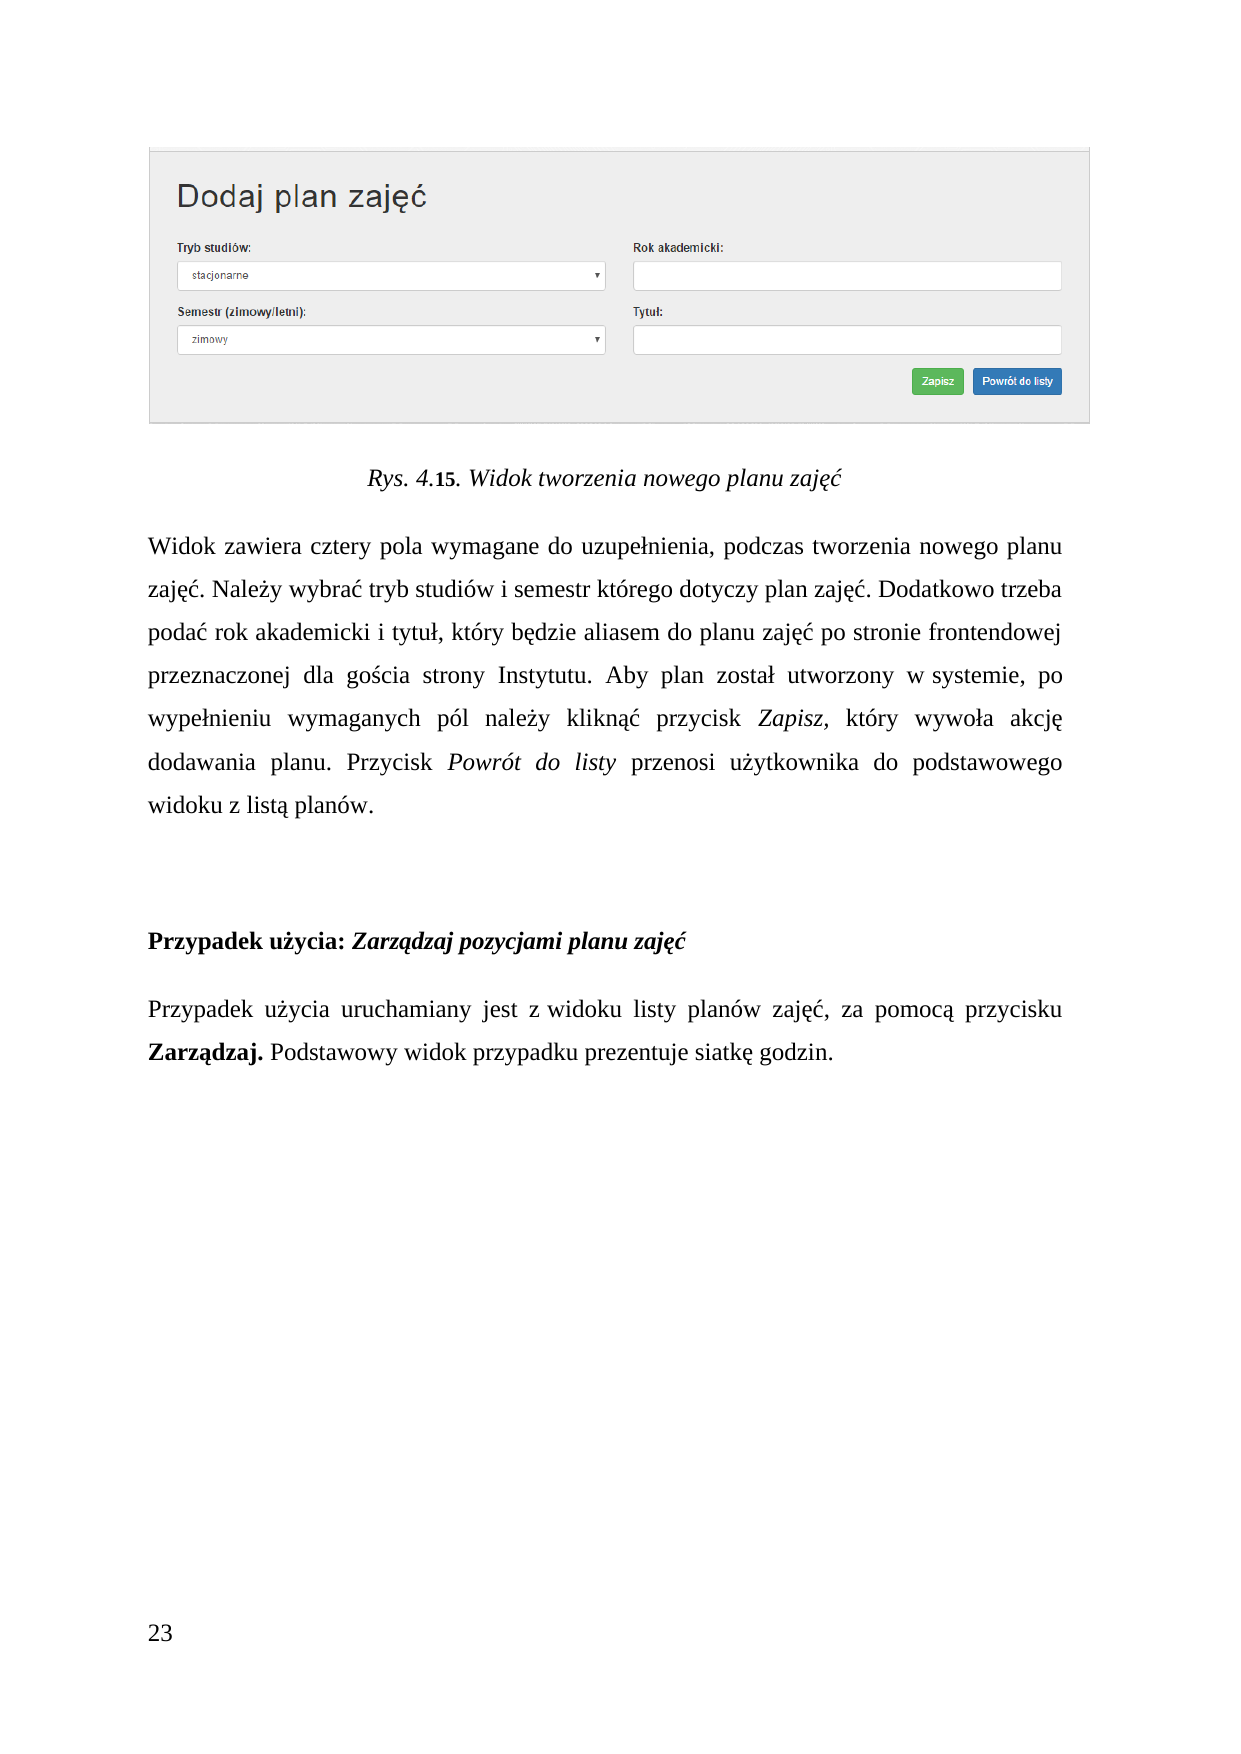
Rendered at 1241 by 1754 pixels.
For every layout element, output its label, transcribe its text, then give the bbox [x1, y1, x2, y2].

picture [147, 147, 1093, 424]
text Widok zawiera cztery pola wymagane do uzupełnienia, podczas tworzenia nowego planu zajęć. Należy wybrać tryb studiów i semestr którego dotyczy plan zajęć. Dodatkowo trzeba podać rok akademicki i tytuł, który będzie aliasem do planu zajęć po stronie frontendowej przeznaczonej dla gościa strony Instytutu. Aby plan został utworzony w systemie, po wypełnieniu wymaganych pól należy kliknąć przycisk Zapisz, który wywoła akcję dodawania planu. Przycisk Powrót do listy przenosi użytkownika do podstawowego widoku z listą planów. [148, 531, 1063, 818]
text Rys. 4.15. Widok tworzenia nowego planu zajęć [148, 463, 1063, 492]
text Przypadek użycia: Zarządzaj pozycjami planu zajęć [148, 926, 1063, 955]
text Przypadek użycia uruchamiany jest z widoku listy planów zajęć, za pomocą przycisku Zarządzaj. Podstawowy widok przypadku prezentuje siatkę godzin. [148, 994, 1063, 1066]
